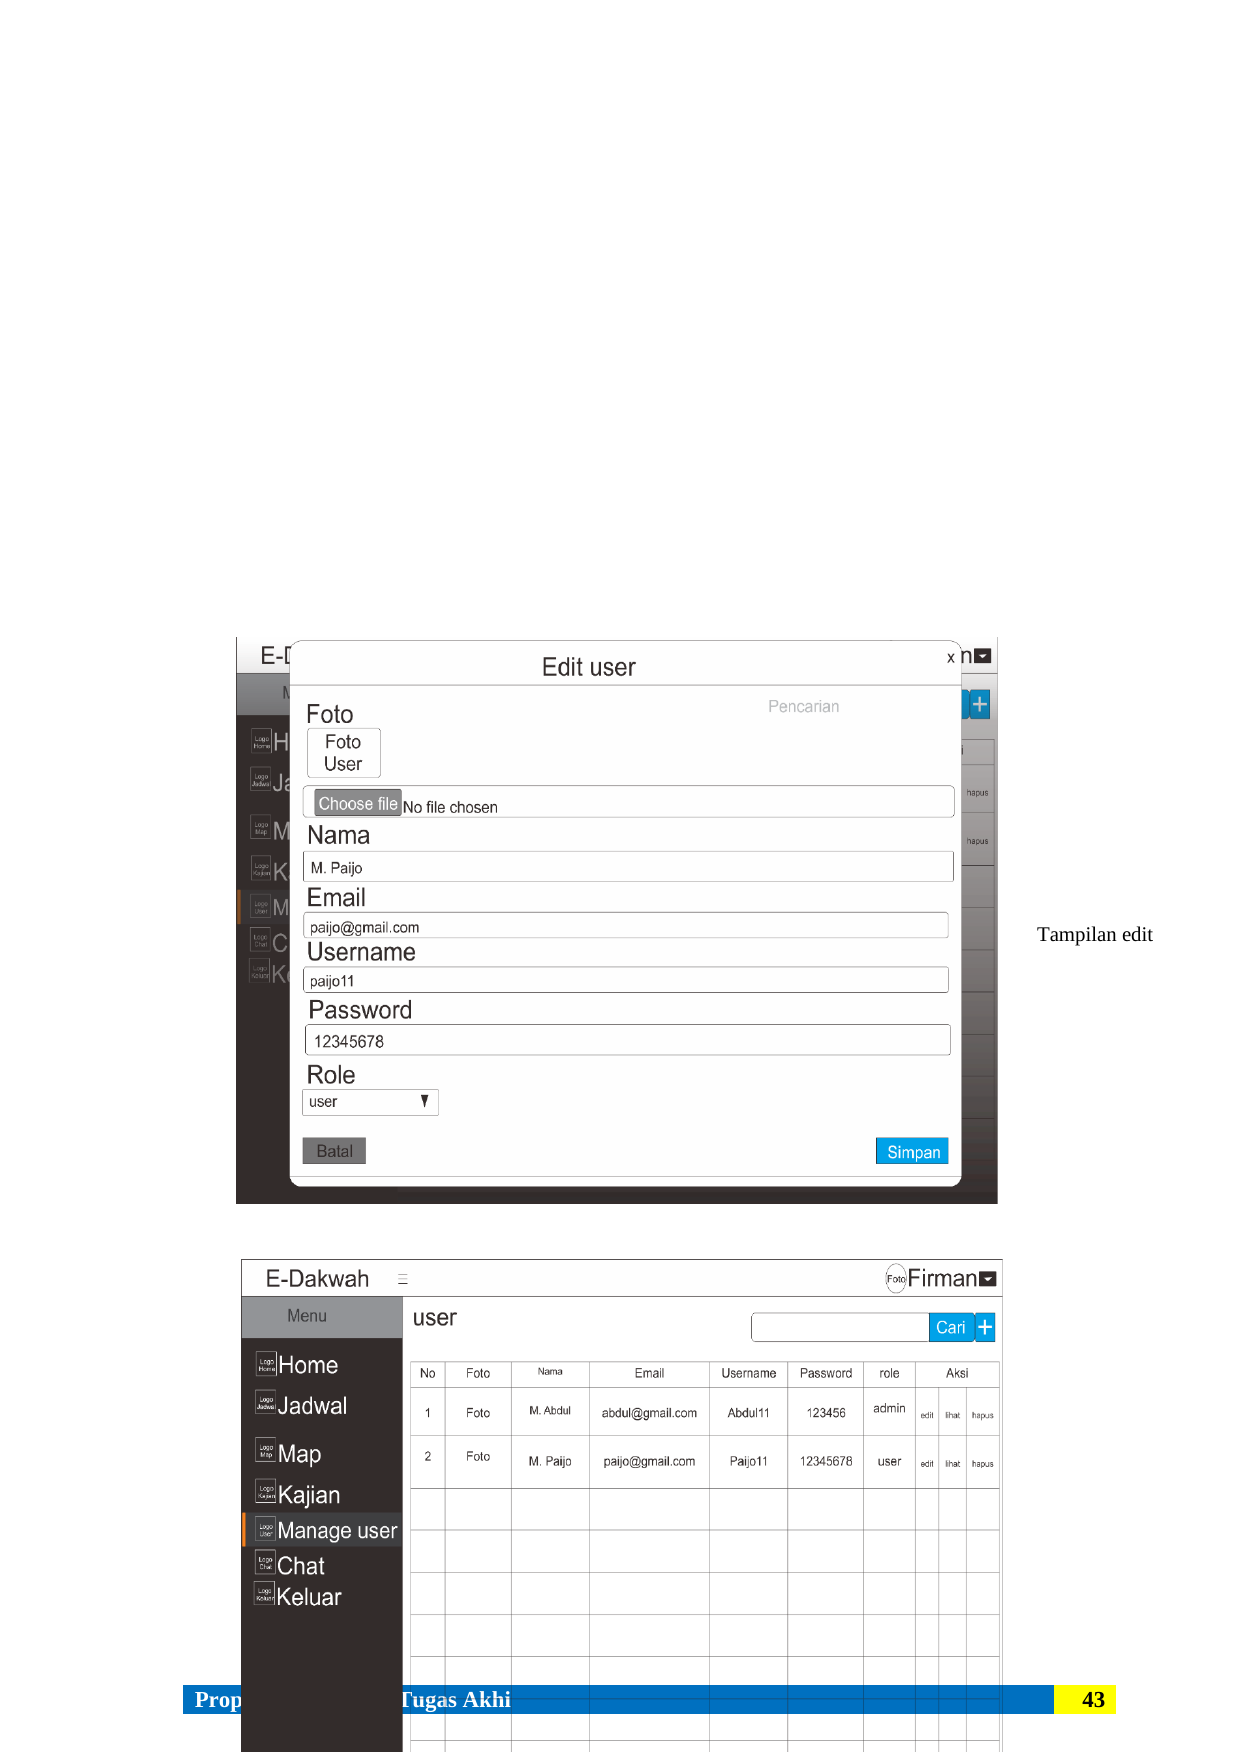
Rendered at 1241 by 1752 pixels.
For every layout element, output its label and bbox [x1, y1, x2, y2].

picture [241, 1259, 1003, 1752]
picture [236, 637, 998, 1204]
